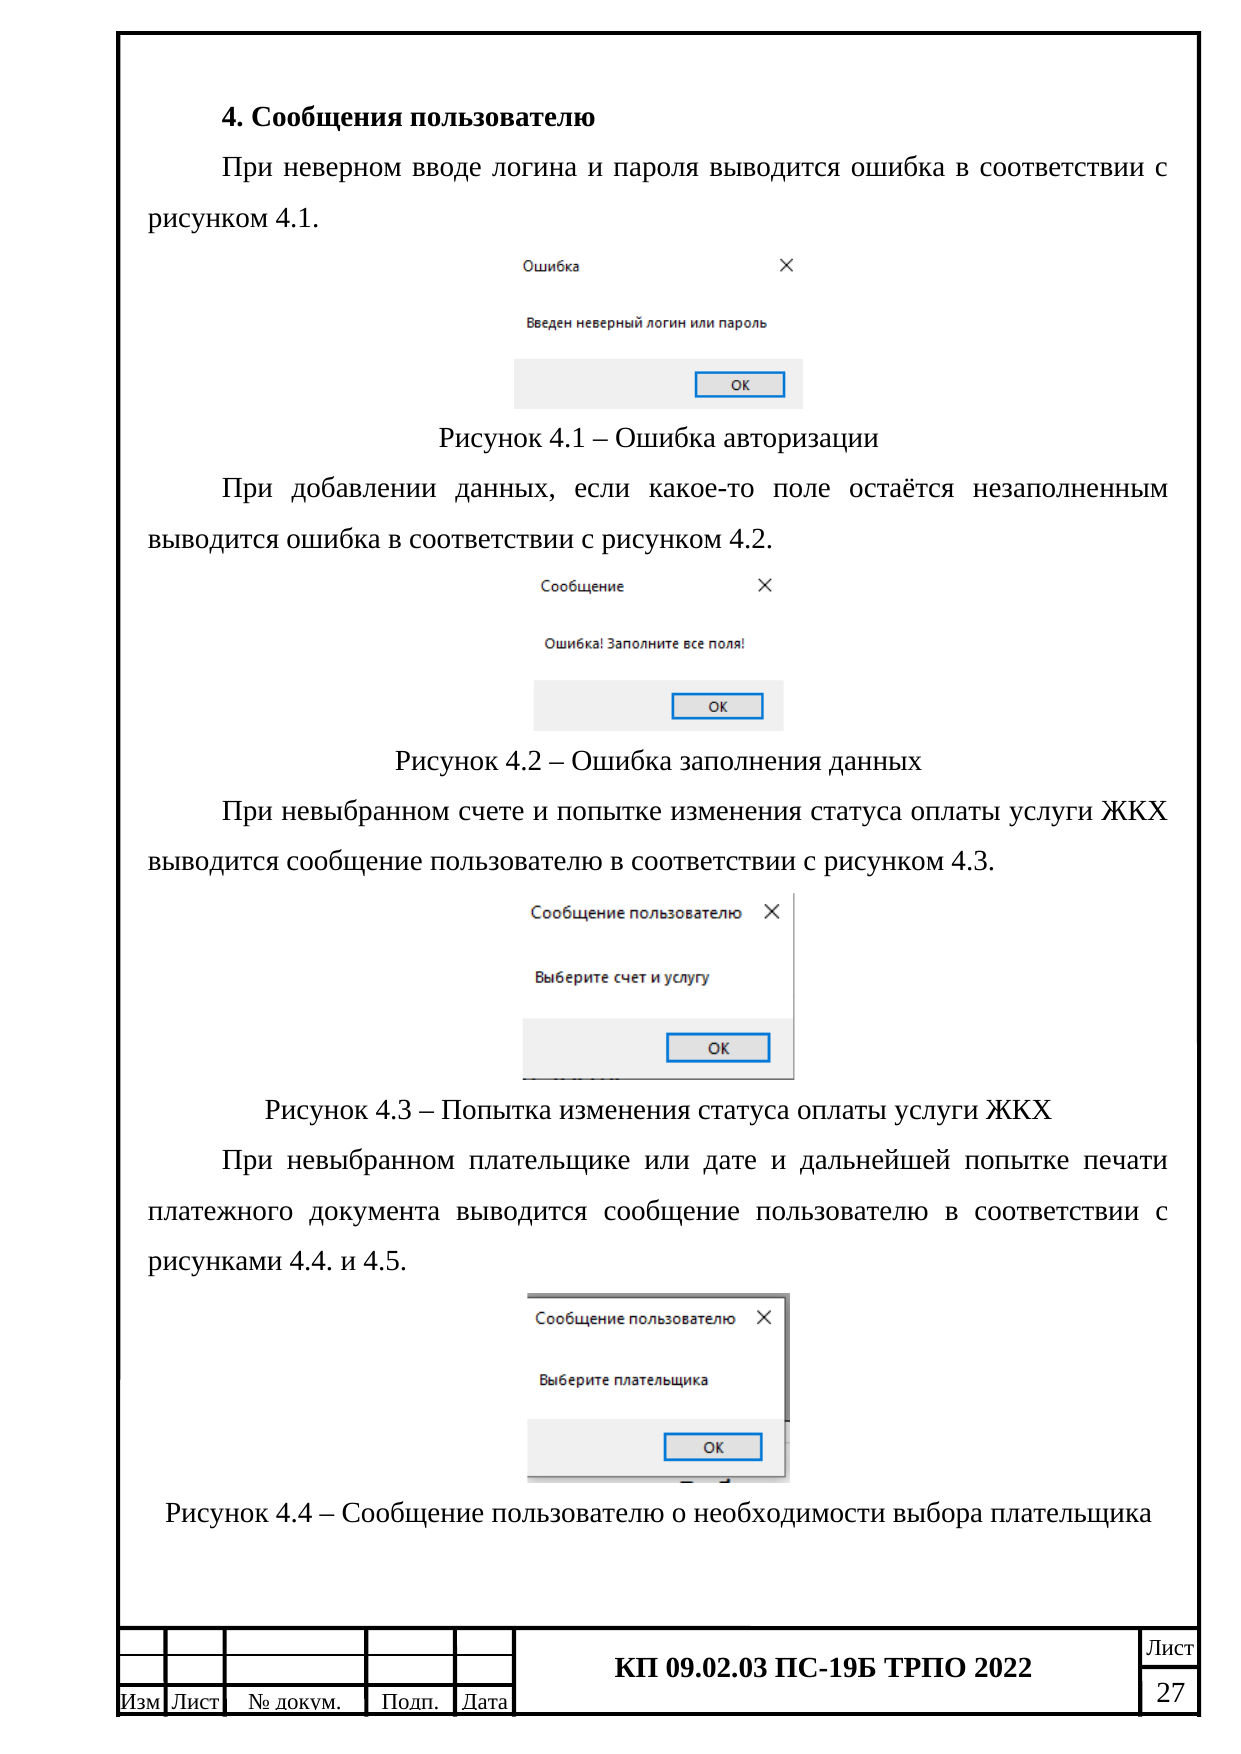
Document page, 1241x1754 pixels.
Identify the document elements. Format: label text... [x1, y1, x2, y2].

text Рисунок 4.2 – Ошибка заполнения данных [148, 743, 1169, 776]
text Рисунок 4.4 – Сообщение пользователю о необходимости выбора плательщика [148, 1495, 1169, 1528]
text При невыбранном плательщике или дате и дальнейшей попытке печати платежного документа выводится сообщение пользователю в соответствии с рисунками 4.4. и 4.5. [148, 1142, 1169, 1276]
text При неверном вводе логина и пароля выводится ошибка в соответствии с рисунком 4.1. [148, 149, 1169, 233]
text При добавлении данных, если какое-то поле остаётся незаполненным выводится ошибка в соответствии с рисунком 4.2. [148, 470, 1169, 554]
text Рисунок 4.3 – Попытка изменения статуса оплаты услуги ЖКХ [148, 1092, 1169, 1126]
picture [533, 571, 784, 731]
text Рисунок 4.1 – Ошибка авторизации [148, 420, 1169, 454]
picture [527, 1293, 790, 1483]
text При невыбранном счете и попытке изменения статуса оплаты услуги ЖКХ выводится сообщение пользователю в соответствии с рисунком 4.3. [148, 793, 1169, 877]
picture [514, 250, 804, 409]
picture [522, 893, 795, 1080]
text 4. Сообщения пользователю [148, 99, 1169, 133]
